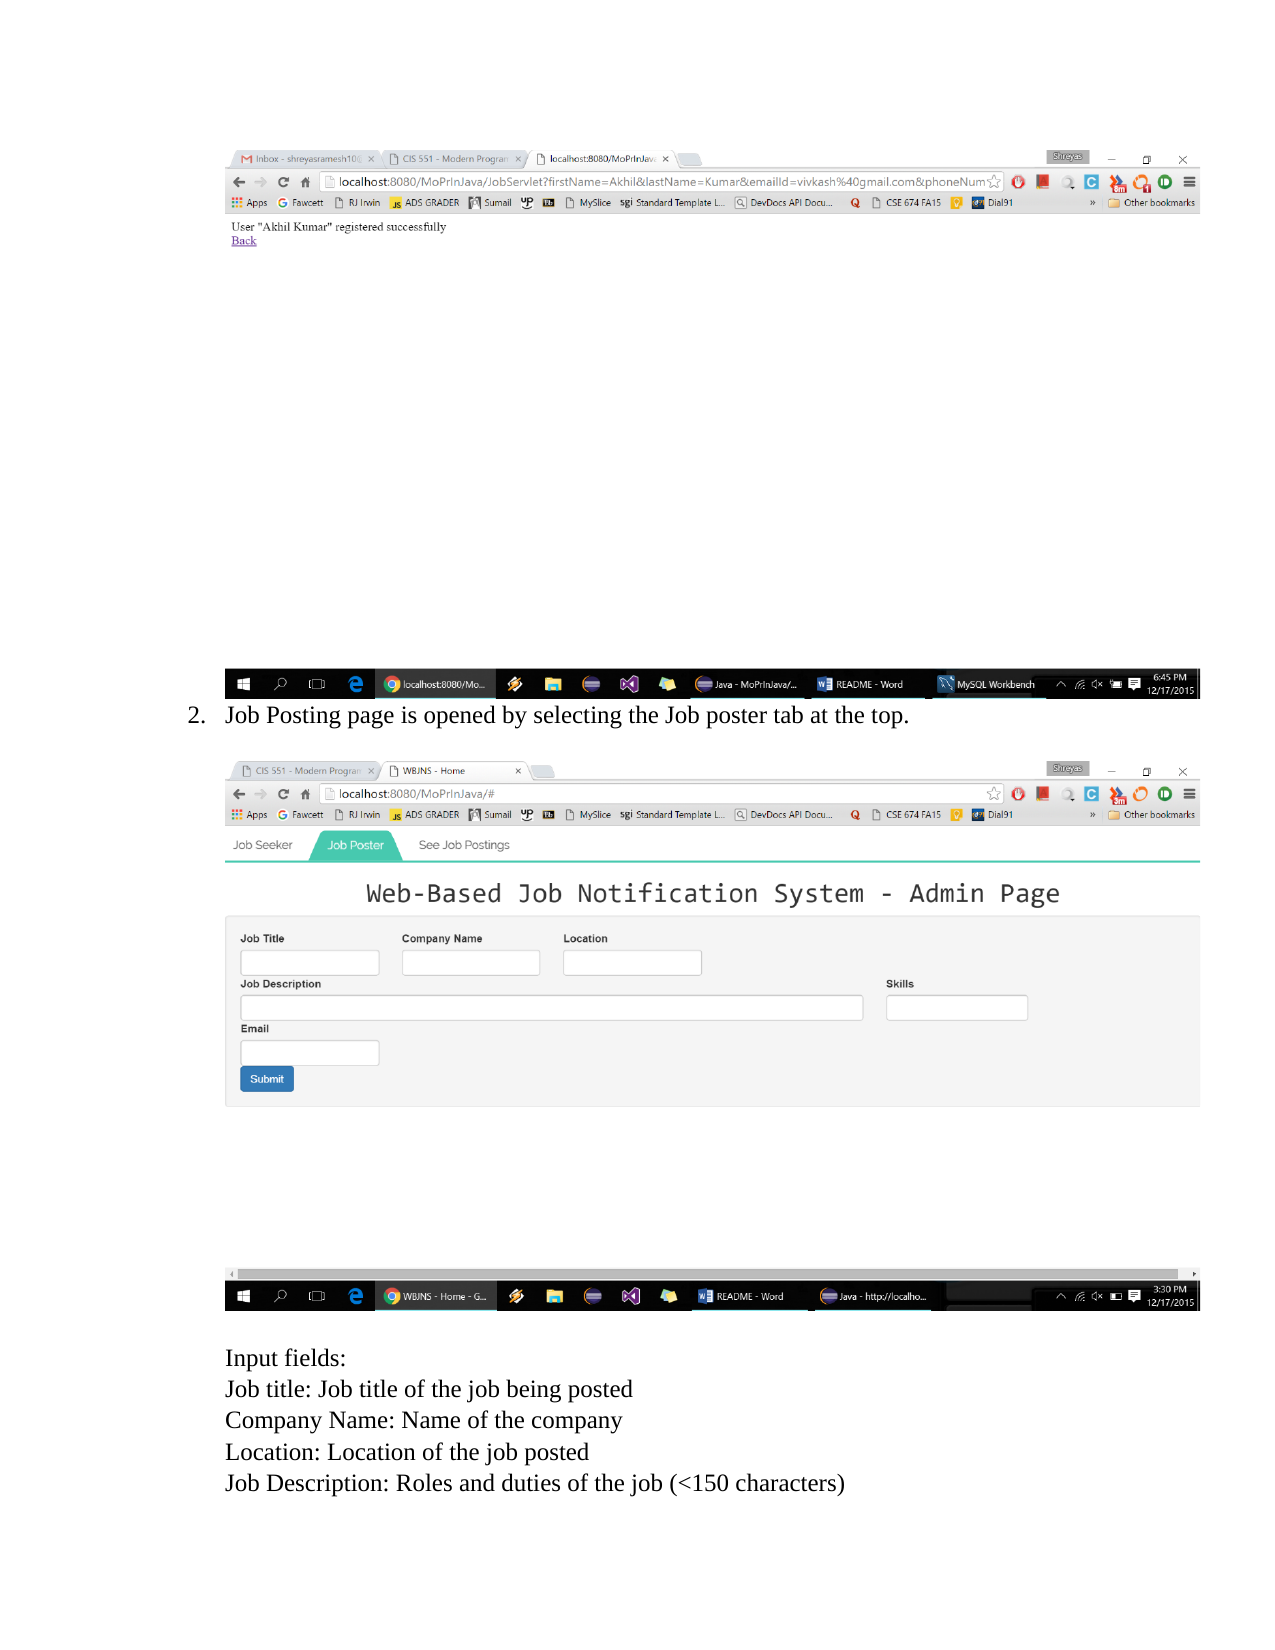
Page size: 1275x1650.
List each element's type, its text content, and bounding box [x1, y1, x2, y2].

list Job title: Job title of the job being posted [225, 1374, 1125, 1403]
list Job Posting page is opened by selecting the Job poster tab at the top. [187, 701, 1125, 729]
picture [225, 761, 1200, 1311]
list Location: Location of the job posted [225, 1437, 1125, 1465]
list Job Description: Roles and duties of the job (<150 characters) [225, 1468, 1125, 1496]
list Input fields: [225, 1343, 1125, 1372]
picture [225, 150, 1200, 699]
list Company Name: Name of the company [225, 1406, 1125, 1434]
